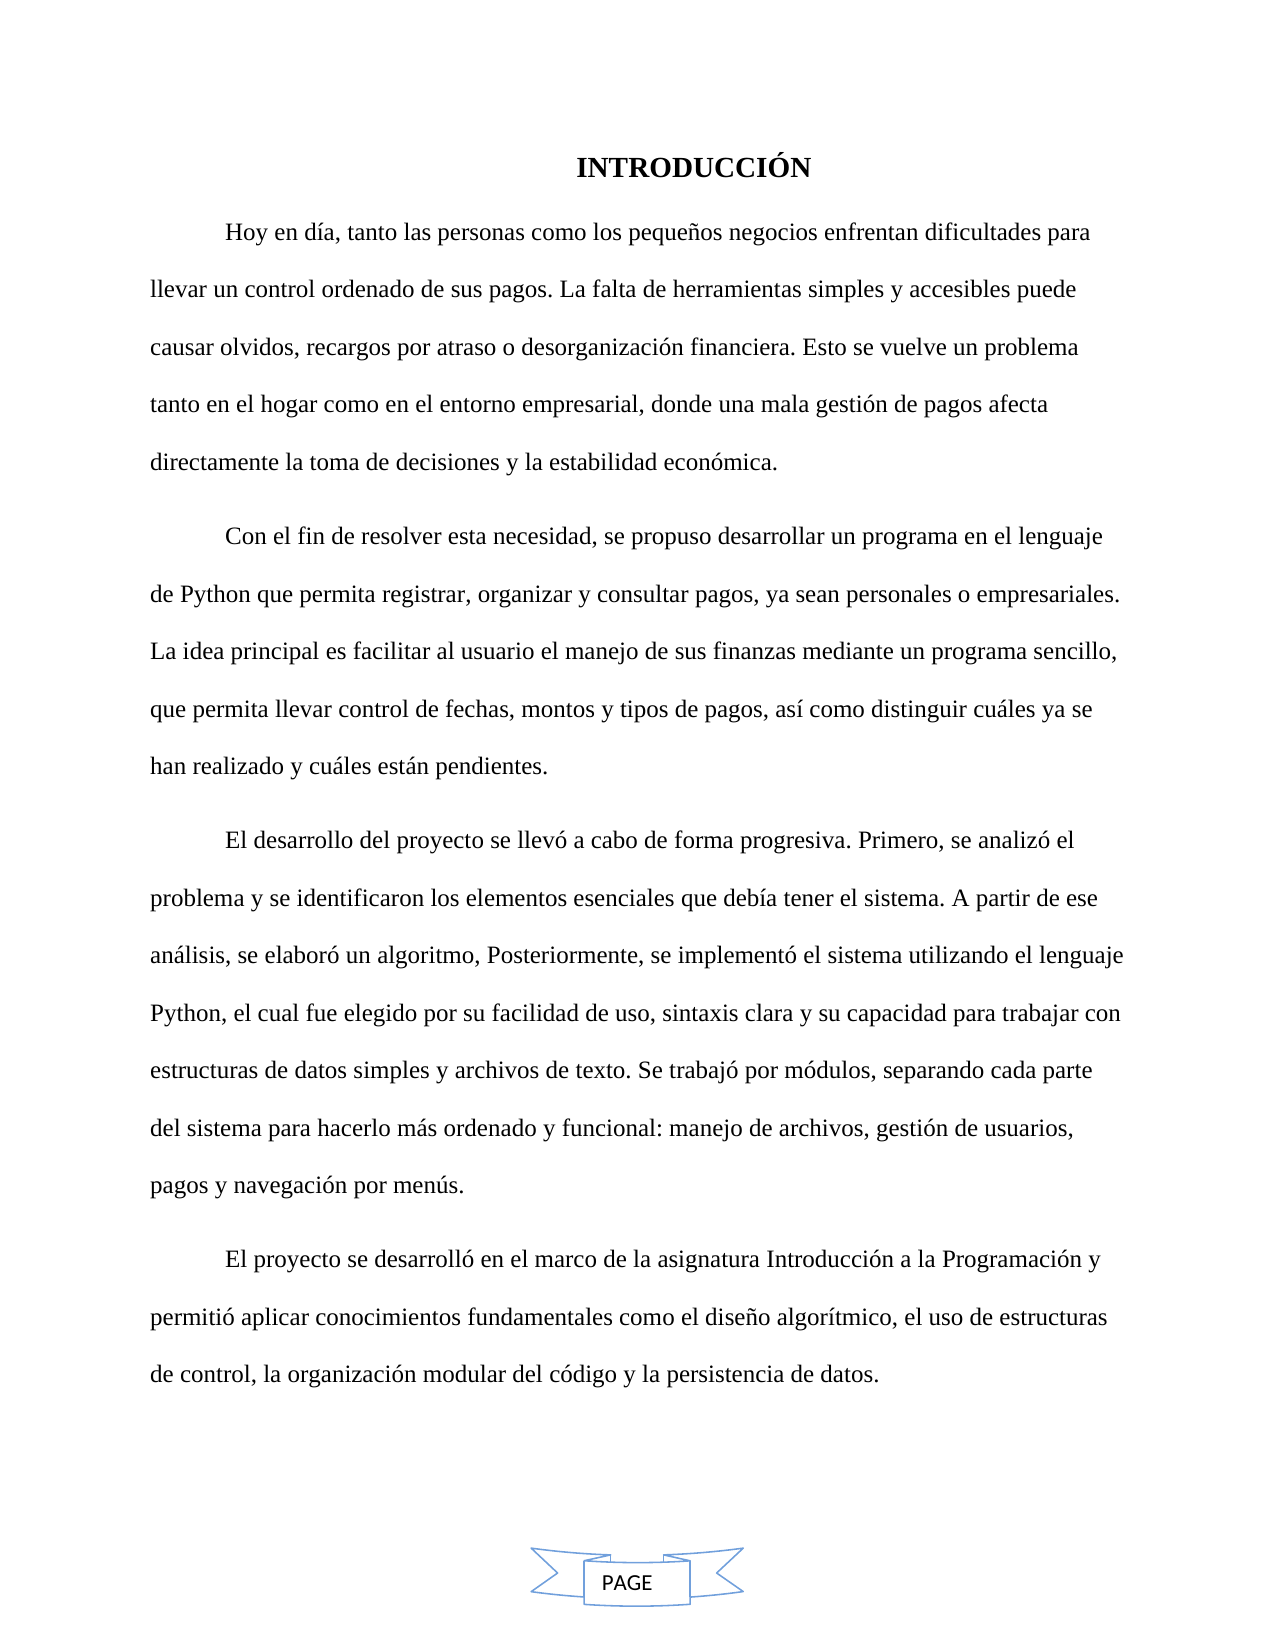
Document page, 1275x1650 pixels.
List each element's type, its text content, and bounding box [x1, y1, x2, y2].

text Hoy en día, tanto las personas como los pequeños negocios enfrentan dificultades para llevar un control ordenado de sus pagos. La falta de herramientas simples y accesibles puede causar olvidos, recargos por atraso o desorganización financiera. Esto se vuelve un problema tanto en el hogar como en el entorno empresarial, donde una mala gestión de pagos afecta directamente la toma de decisiones y la estabilidad económica. [150, 217, 1125, 476]
text El desarrollo del proyecto se llevó a cabo de forma progresiva. Primero, se analizó el problema y se identificaron los elementos esenciales que debía tener el sistema. A partir de ese análisis, se elaboró un algoritmo, Posteriormente, se implementó el sistema utilizando el lenguaje Python, el cual fue elegido por su facilidad de uso, sintaxis clara y su capacidad para trabajar con estructuras de datos simples y archivos de texto. Se trabajó por módulos, separando cada parte del sistema para hacerlo más ordenado y funcional: manejo de archivos, gestión de usuarios, pagos y navegación por menús. [150, 825, 1125, 1199]
text El proyecto se desarrolló en el marco de la asignatura Introducción a la Programación y permitió aplicar conocimientos fundamentales como el diseño algorítmico, el uso de estructuras de control, la organización modular del código y la persistencia de datos. [150, 1244, 1125, 1388]
text Con el fin de resolver esta necesidad, se propuso desarrollar un programa en el lenguaje de Python que permita registrar, organizar y consultar pagos, ya sean personales o empresariales. La idea principal es facilitar al usuario el manejo de sus finanzas mediante un programa sencillo, que permita llevar control de fechas, montos y tipos de pagos, así como distinguir cuáles ya se han realizado y cuáles están pendientes. [150, 521, 1125, 780]
subtitle INTRODUCCIÓN [262, 150, 1125, 183]
